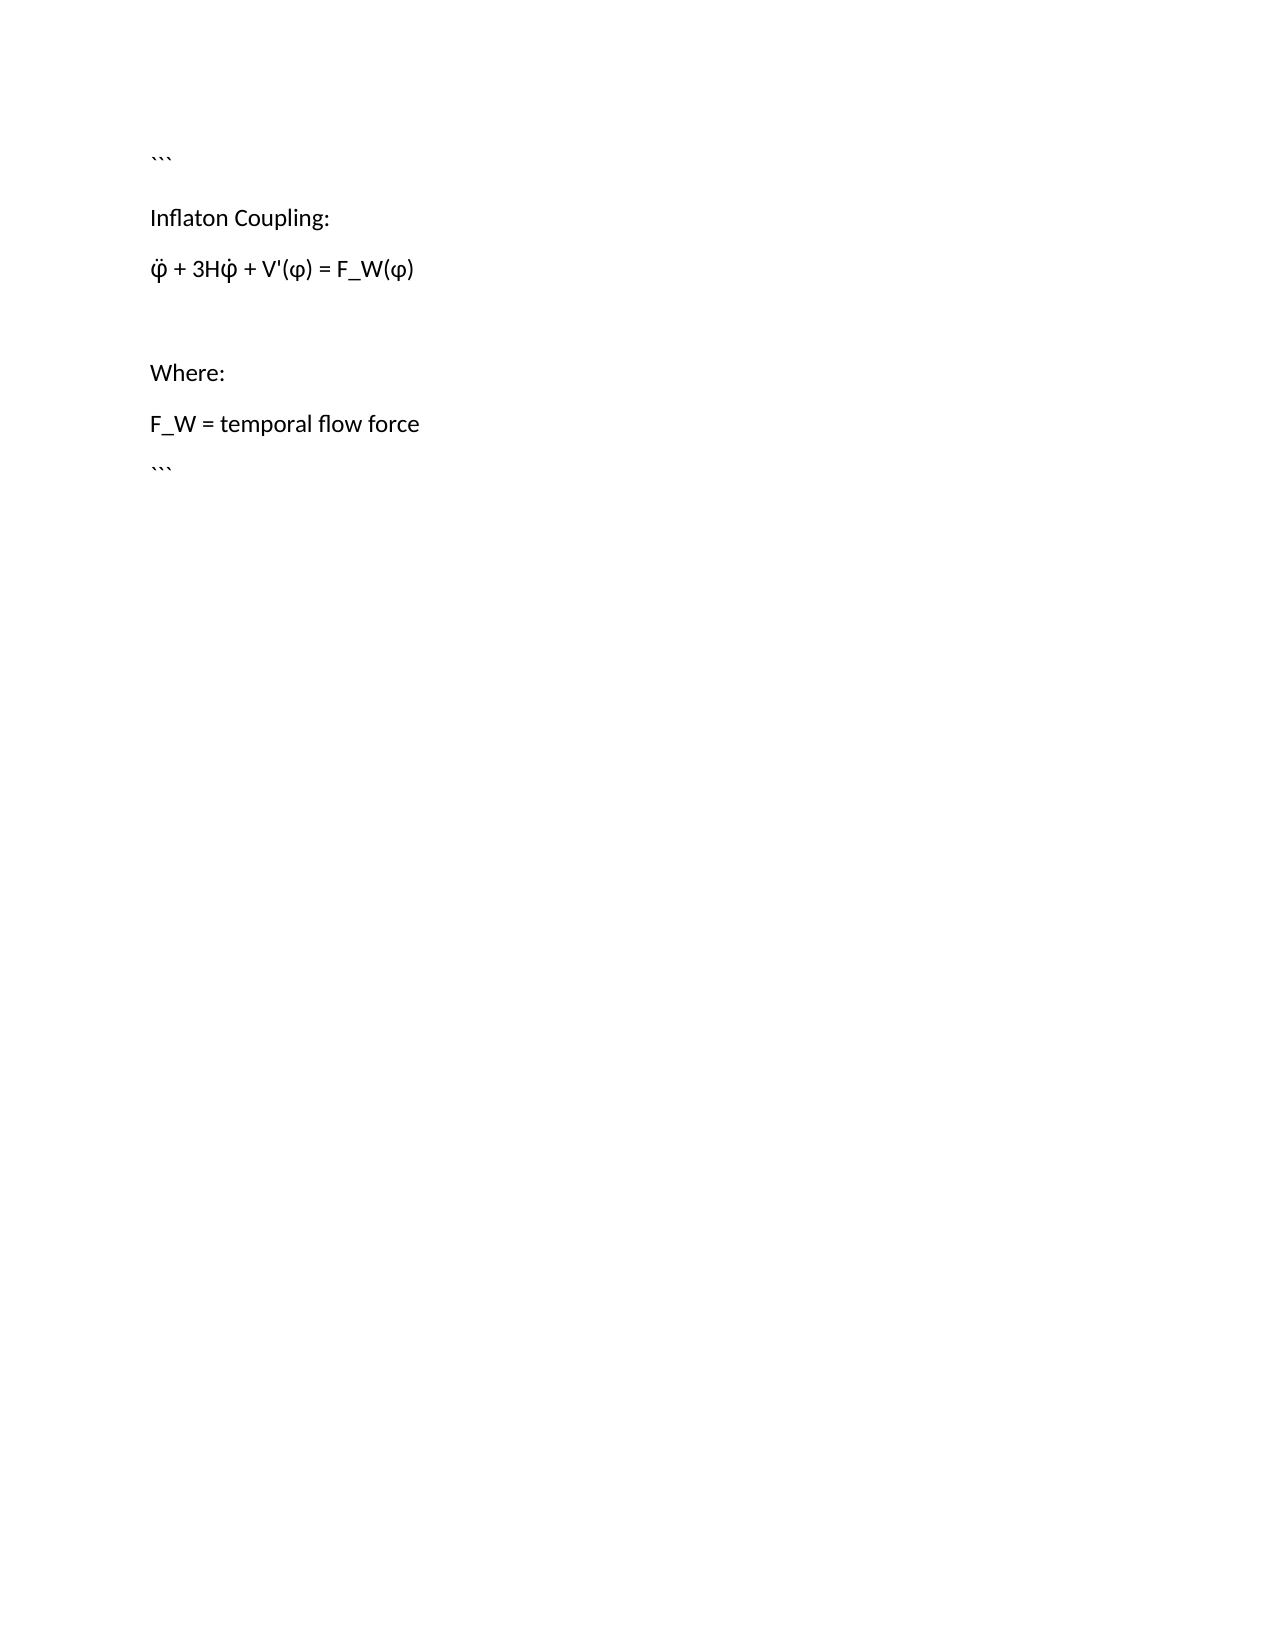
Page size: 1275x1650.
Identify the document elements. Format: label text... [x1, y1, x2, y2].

text F_W = temporal flow force [150, 408, 1125, 439]
text Inflaton Coupling: [150, 202, 1125, 232]
text ``` [150, 460, 1125, 491]
text ``` [150, 150, 1125, 181]
text φ̈ + 3Hφ̇ + V'(φ) = F_W(φ) [150, 253, 1125, 284]
text Where: [150, 357, 1125, 387]
